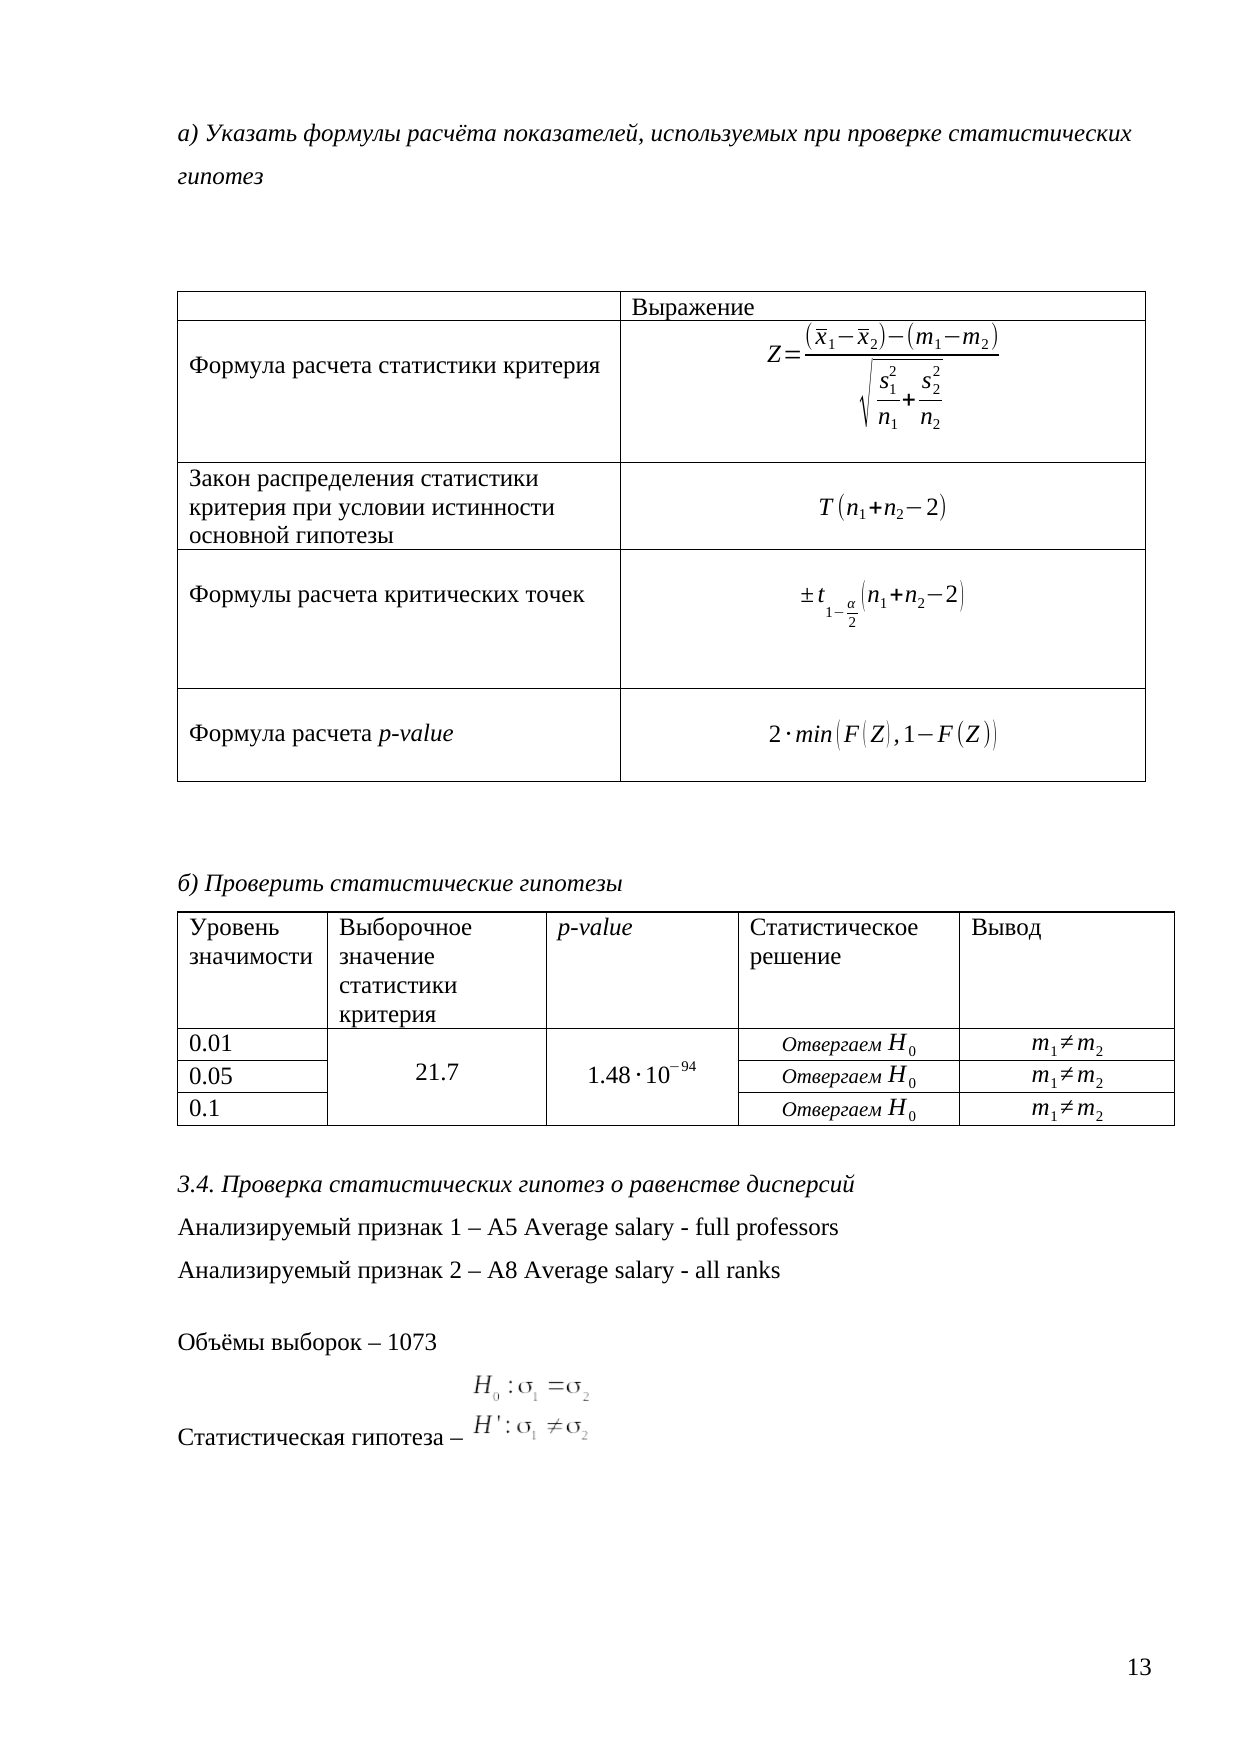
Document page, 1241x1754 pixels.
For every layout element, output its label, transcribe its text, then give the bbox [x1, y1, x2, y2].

text Объёмы выборок – 1073 [177, 1327, 1152, 1356]
table_cell Формула расчета статистики критерия [178, 321, 620, 462]
table_cell Формулы расчета критических точек [178, 550, 620, 688]
table_header [178, 292, 620, 320]
table_cell 0.05 [178, 1061, 327, 1092]
text 3.4. Проверка статистических гипотез о равенстве дисперсий [177, 1169, 1152, 1197]
table_header p-value [547, 913, 738, 1027]
table_cell [621, 689, 1145, 781]
table_cell [621, 321, 1145, 462]
table_cell 21.7 [328, 1029, 546, 1124]
table_cell [547, 1029, 738, 1124]
table_header Выражение [621, 292, 1145, 320]
table_cell [960, 1093, 1174, 1124]
table_cell [621, 550, 1145, 688]
table_cell Закон распределения статистики критерия при условии истинности основной гипотезы [178, 463, 620, 549]
table_cell [960, 1029, 1174, 1060]
text б) Проверить статистические гипотезы [177, 868, 1152, 897]
table_cell Отвергаем [739, 1061, 959, 1092]
table_header Вывод [960, 913, 1174, 1027]
table_header Статистическое решение [739, 913, 959, 1027]
table_cell Отвергаем [739, 1029, 959, 1060]
table_cell [960, 1061, 1174, 1092]
table_header Уровень значимости [178, 913, 327, 1027]
table_cell Отвергаем [739, 1093, 959, 1124]
table_cell 0.1 [178, 1093, 327, 1124]
text Статистическая гипотеза – [177, 1370, 1152, 1450]
text Анализируемый признак 2 – A8 Average salary - all ranks [177, 1255, 1152, 1284]
table_cell [621, 463, 1145, 549]
text а) Указать формулы расчёта показателей, используемых при проверке статистических гипотез [177, 118, 1152, 190]
table_header Выборочное значение статистики критерия [328, 913, 546, 1027]
table_cell 0.01 [178, 1029, 327, 1060]
text Анализируемый признак 1 – A5 Average salary - full professors [177, 1212, 1152, 1241]
table_cell Формула расчета p-value [178, 689, 620, 781]
